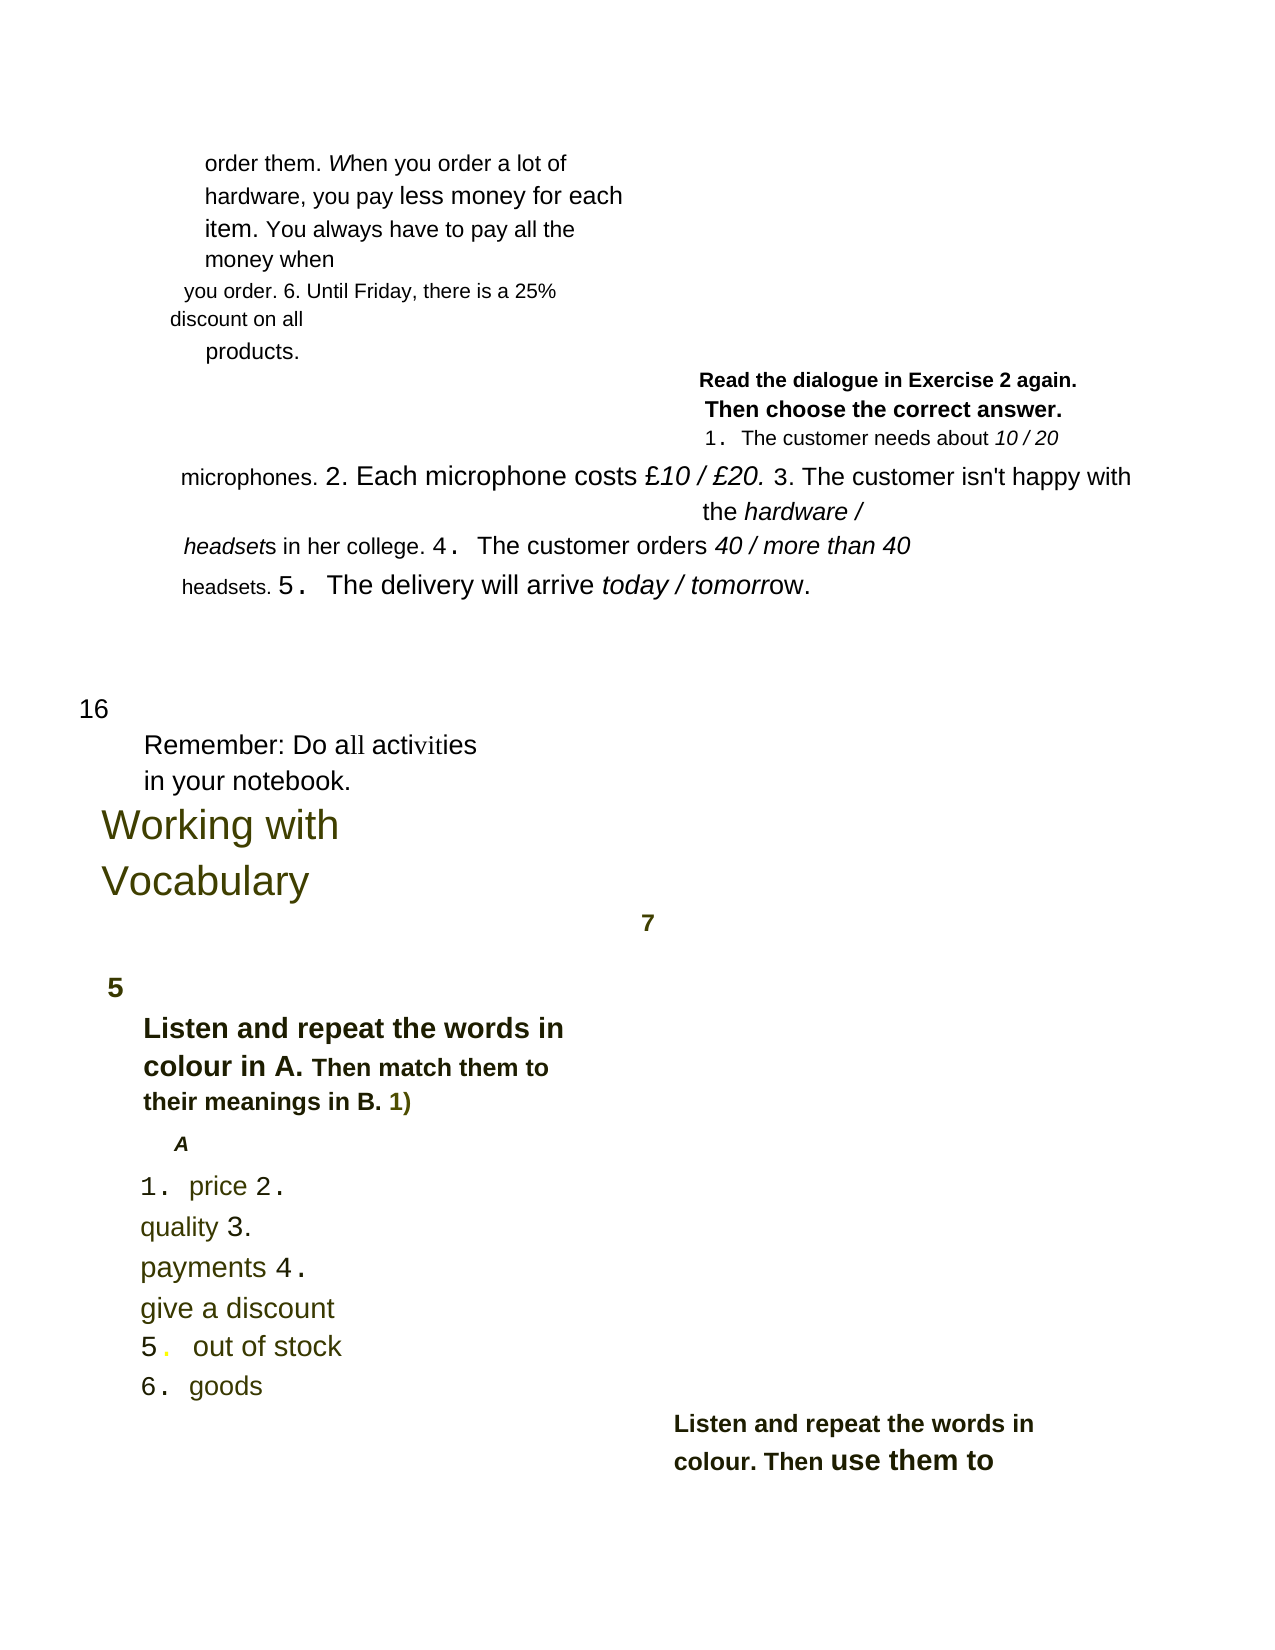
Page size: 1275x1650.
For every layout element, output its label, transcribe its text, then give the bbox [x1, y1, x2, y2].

text A [174, 1132, 218, 1156]
text microphones. 2. Each microphone costs £10 / £20. 3. The customer isn't happy with the hardware / [181, 459, 1172, 526]
text 1. price 2. quality 3. payments 4. give a discount 5. out of stock 6. goods [140, 1170, 355, 1404]
text order them. When you order a lot of hardware, you pay less money for each item. You always have to pay all the money when [204, 150, 627, 273]
text headsets in her college. 4. The customer orders 40 / more than 40 [183, 531, 1124, 562]
text 16 [78, 693, 128, 724]
text 5 [107, 973, 149, 1006]
text Working with Vocabulary [101, 801, 494, 904]
text headsets. 5. The delivery will arrive today / tomorrow. [182, 569, 1135, 603]
text Remember: Do all activities in your notebook. [143, 729, 479, 796]
text 7 [640, 911, 682, 939]
text products. [205, 338, 327, 364]
text Listen and repeat the words in colour in A. Then match them to their meanings in B. 1) [143, 1011, 582, 1116]
text Then choose the correct answer. 1. The customer needs about 10 / 20 [704, 396, 1074, 451]
text Read the dialogue in Exercise 2 again. [699, 368, 1097, 392]
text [673, 1409, 1122, 1476]
text you order. 6. Until Friday, there is a 25% discount on all [170, 279, 616, 331]
